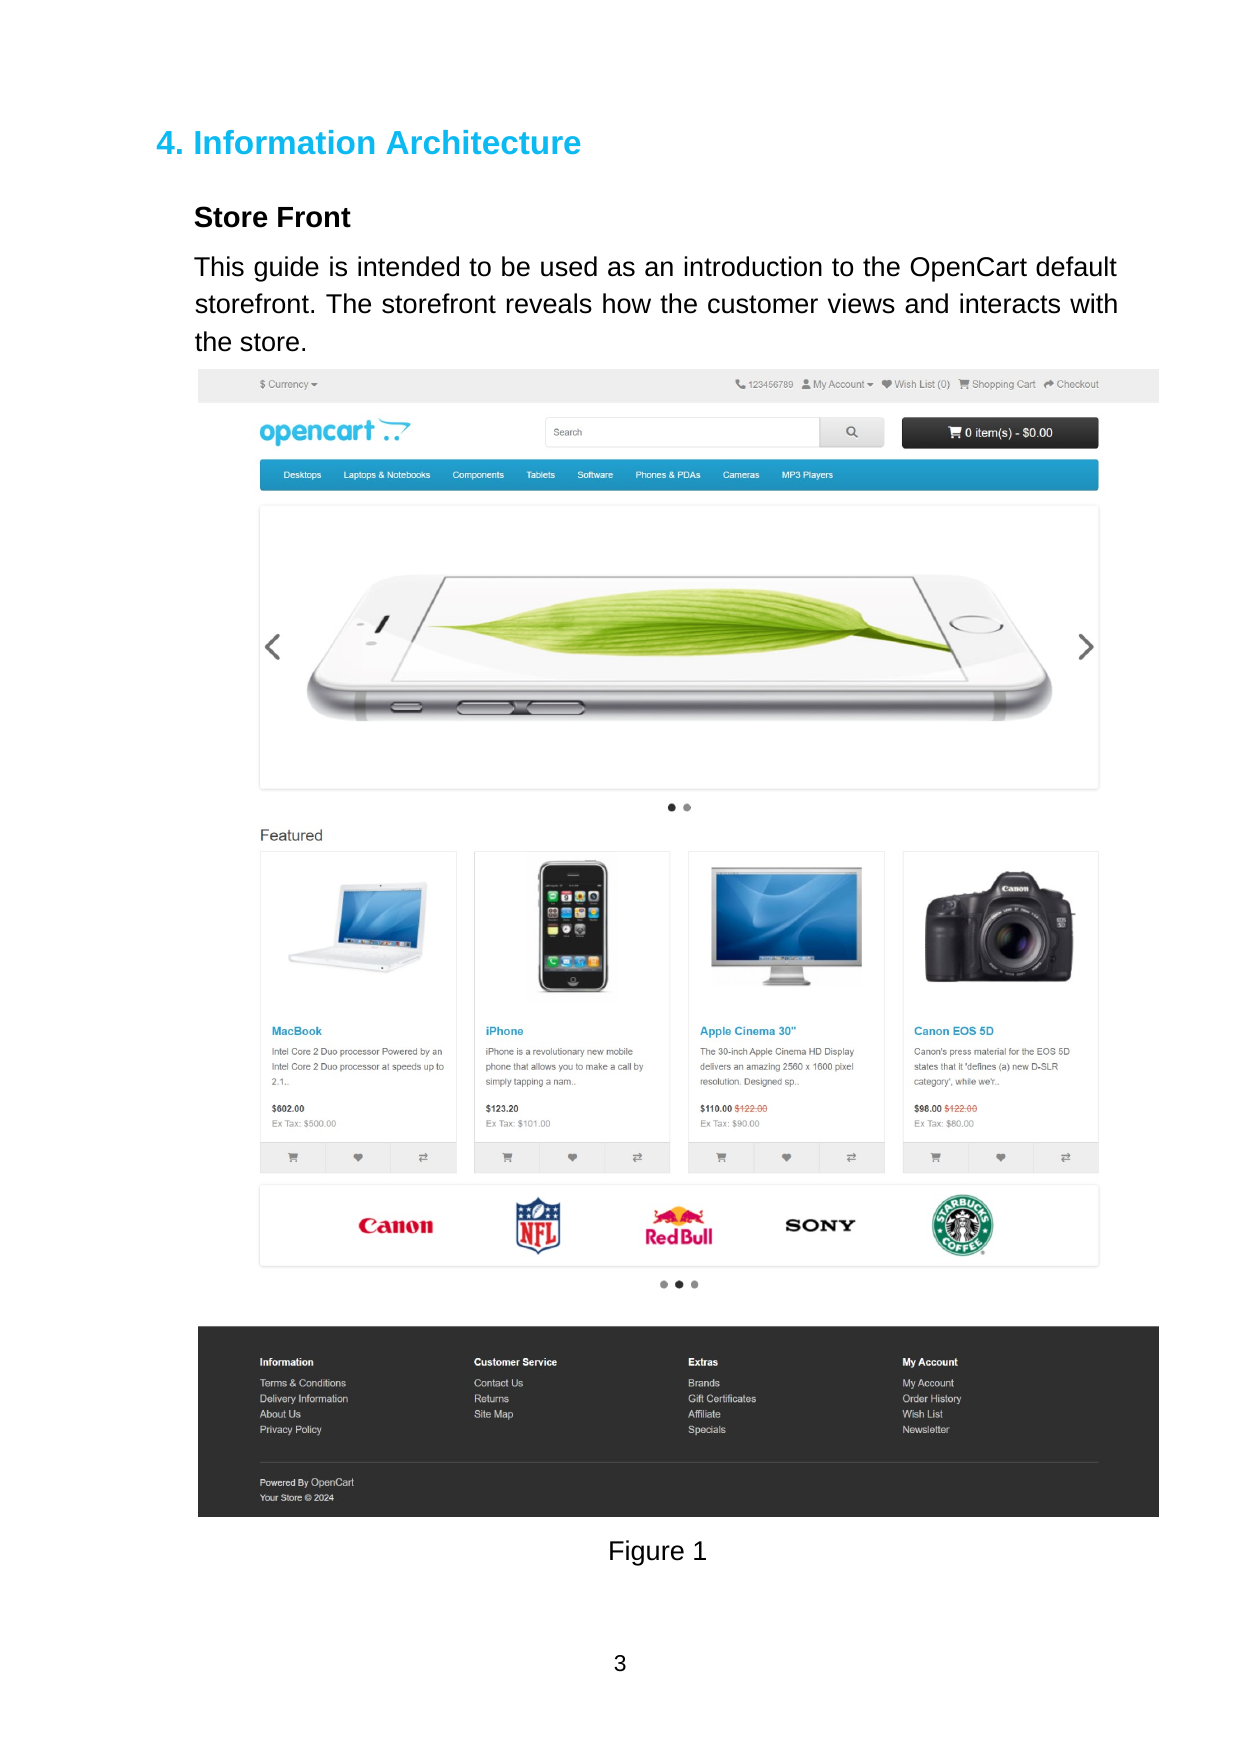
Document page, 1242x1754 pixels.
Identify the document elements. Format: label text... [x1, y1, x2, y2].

text Figure 1 [270, 1535, 1045, 1567]
subtitle Store Front [193, 199, 1120, 233]
text This guide is intended to be used as an introduction to the OpenCart default storefront. The storefront reveals how the customer views and interacts with the store. [193, 251, 1119, 358]
subtitle 4. Information Architecture [156, 123, 1120, 162]
picture [198, 369, 1159, 1517]
